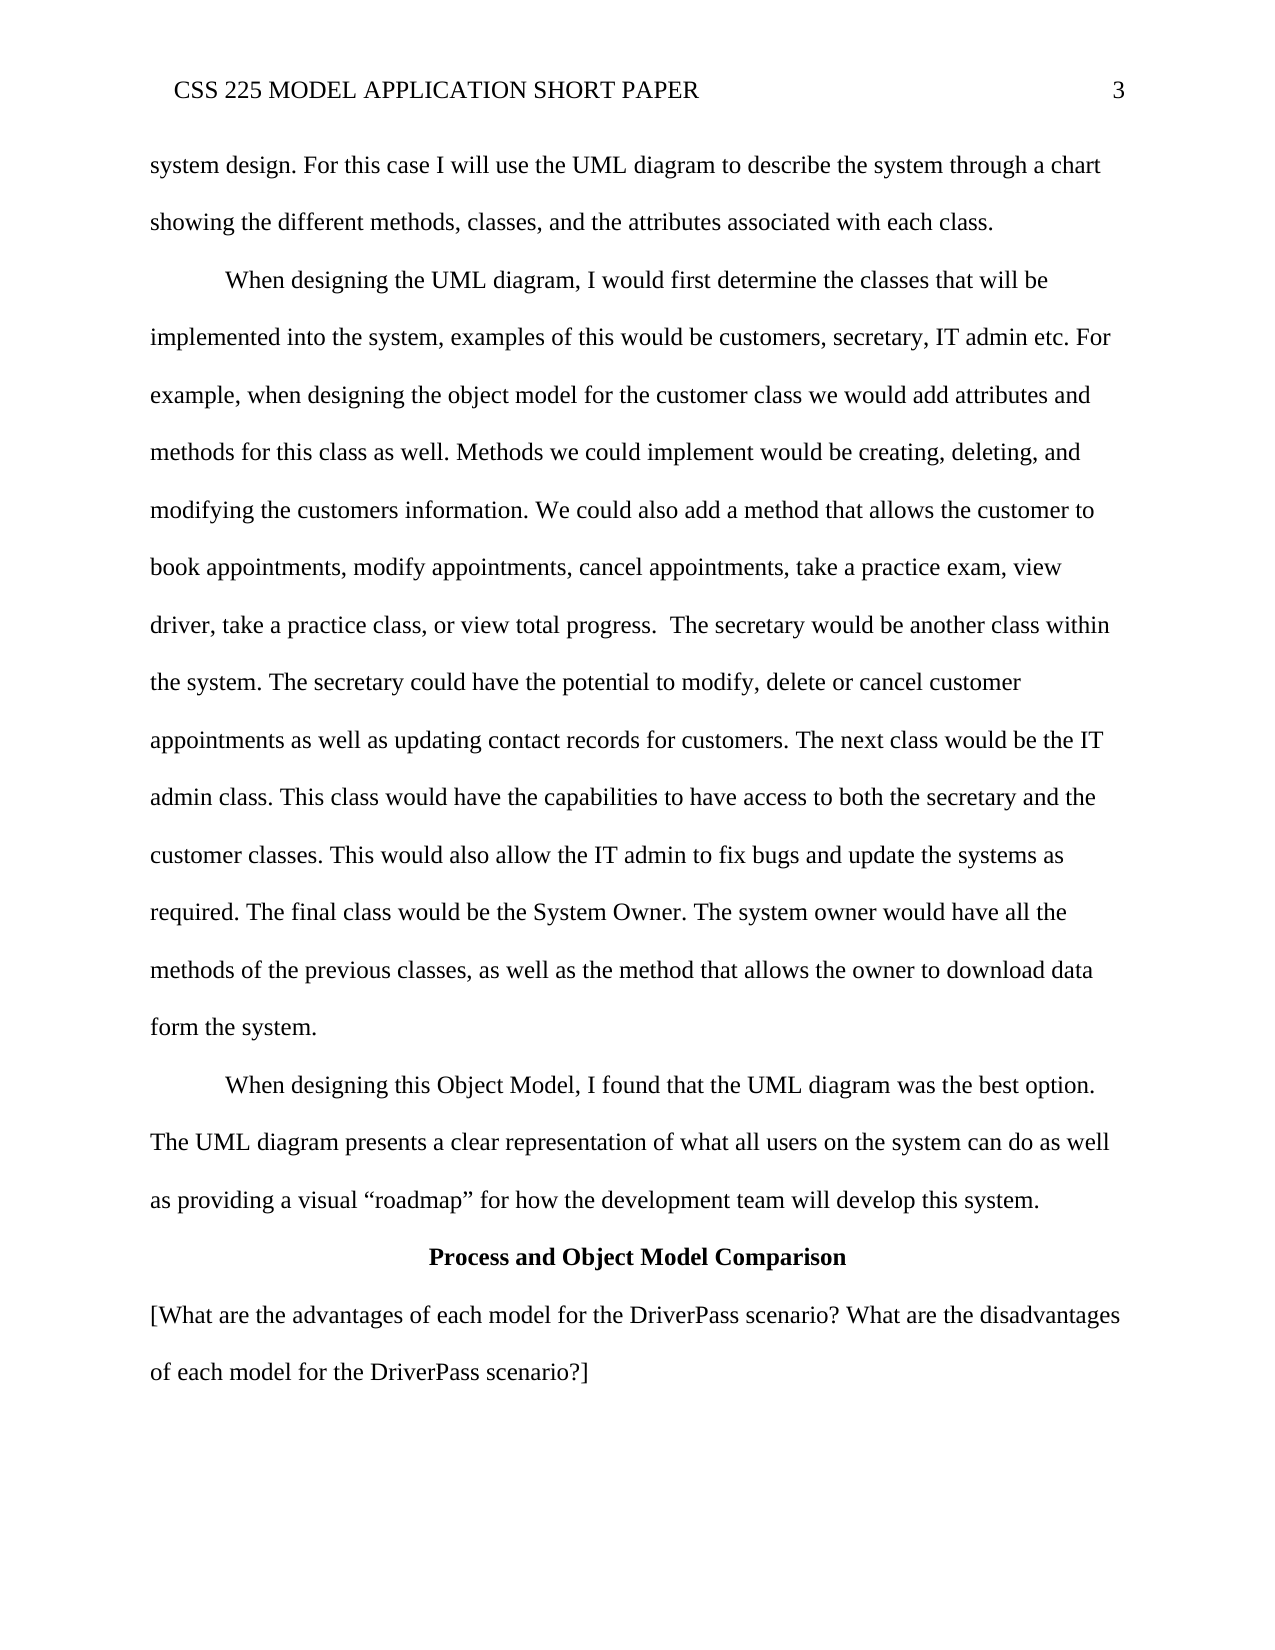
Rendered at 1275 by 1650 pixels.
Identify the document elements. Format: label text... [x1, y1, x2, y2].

text When designing this Object Model, I found that the UML diagram was the best option. The UML diagram presents a clear representation of what all users on the system can do as well as providing a visual “roadmap” for how the development team will develop this system. [150, 1070, 1125, 1214]
subtitle Process and Object Model Comparison [150, 1242, 1125, 1271]
text [What are the advantages of each model for the DriverPass scenario? What are the disadvantages of each model for the DriverPass scenario?] [150, 1300, 1125, 1386]
text When designing the UML diagram, I would first determine the classes that will be implemented into the system, examples of this would be customers, secretary, IT admin etc. For example, when designing the object model for the customer class we would add attributes and methods for this class as well. Methods we could implement would be creating, deleting, and modifying the customers information. We could also add a method that allows the customer to book appointments, modify appointments, cancel appointments, take a practice exam, view driver, take a practice class, or view total progress. The secretary would be another class within the system. The secretary could have the potential to modify, delete or cancel customer appointments as well as updating contact records for customers. The next class would be the IT admin class. This class would have the capabilities to have access to both the secretary and the customer classes. This would also allow the IT admin to fix bugs and update the systems as required. The final class would be the System Owner. The system owner would have all the methods of the previous classes, as well as the method that allows the owner to download data form the system. [150, 265, 1125, 1041]
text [150, 150, 1125, 236]
